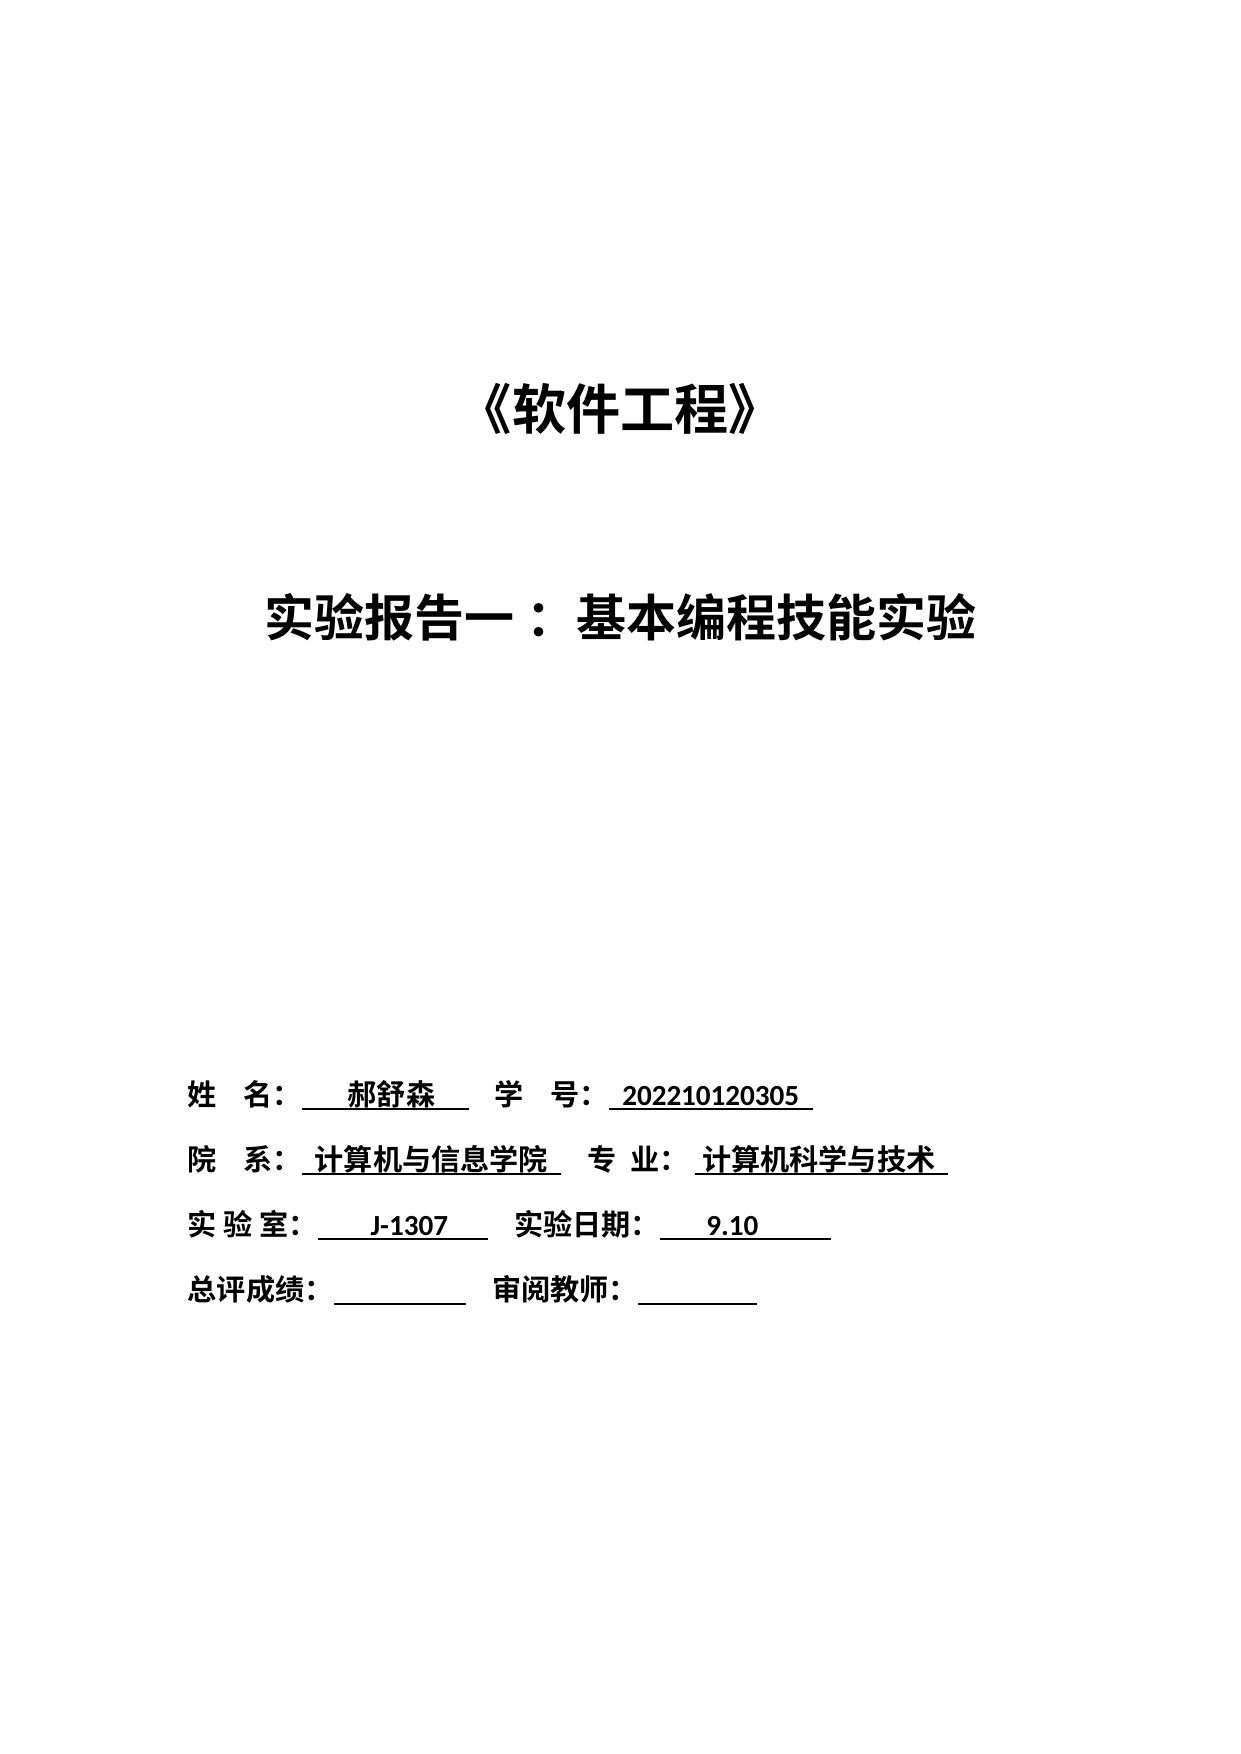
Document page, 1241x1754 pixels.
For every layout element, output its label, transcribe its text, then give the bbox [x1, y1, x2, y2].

text 总评成绩： 审阅教师： [187, 1255, 1053, 1320]
text 院 系： 计算机与信息学院 专 业： 计算机科学与技术 [187, 1125, 1053, 1190]
text 实验报告一 ：基本编程技能实验 [187, 565, 1053, 663]
text 《软件工程》 [187, 357, 1053, 454]
text 实 验 室： J-1307 实验日期： 9.10 [187, 1190, 1053, 1255]
text 姓 名： 郝舒森 学 号： 202210120305 [187, 1060, 1053, 1125]
